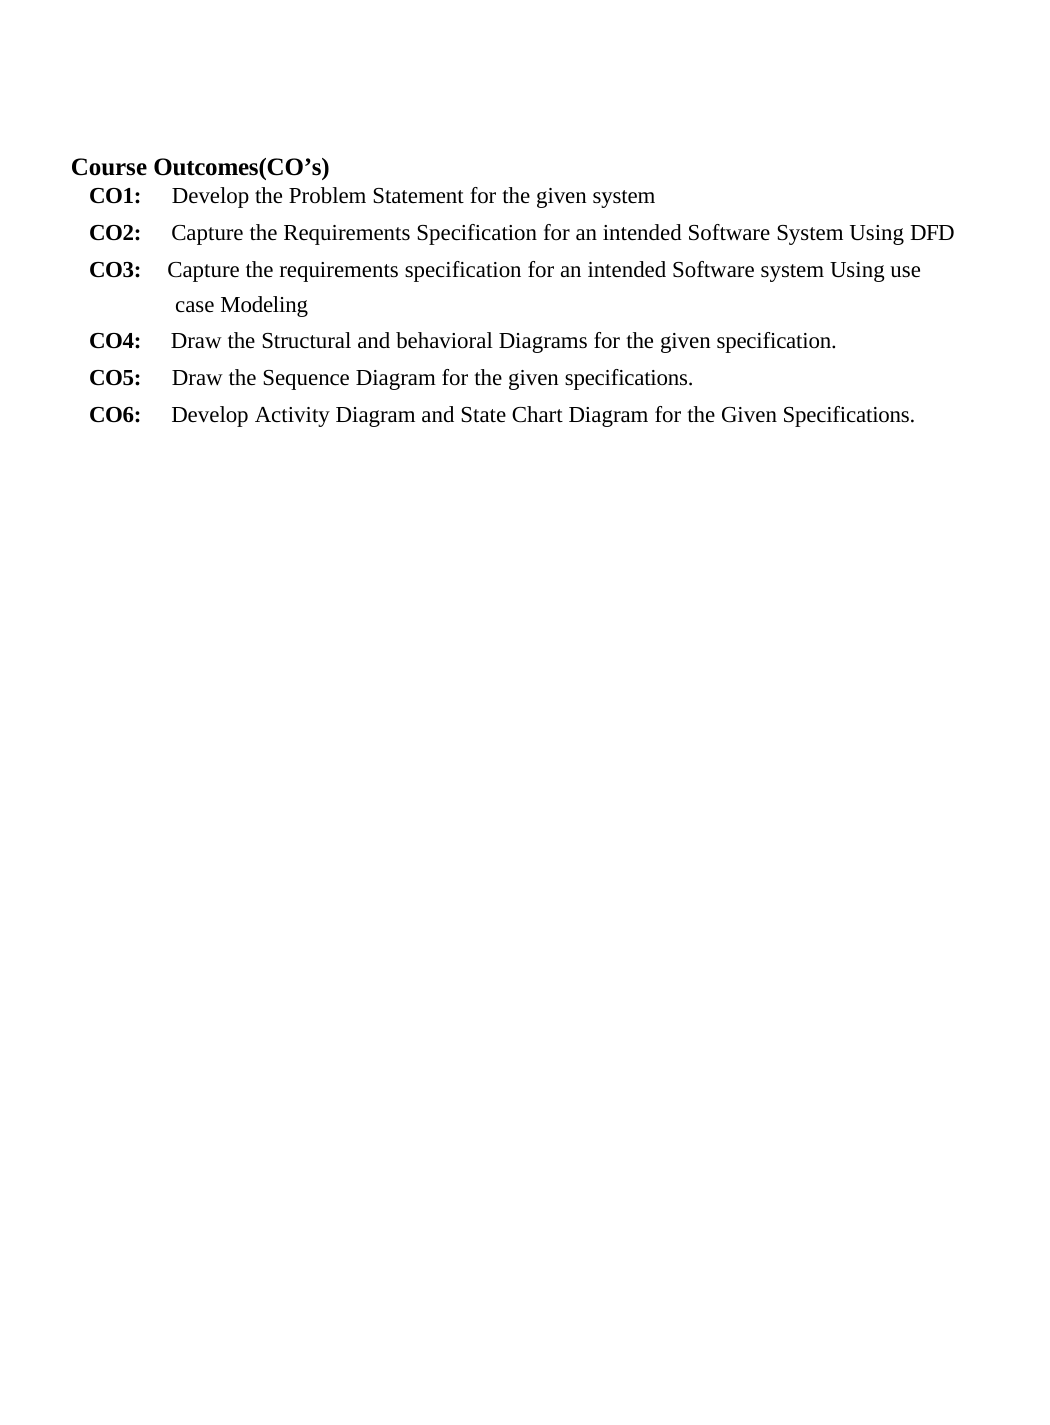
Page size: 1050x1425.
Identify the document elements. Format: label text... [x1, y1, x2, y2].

text CO6: Develop Activity Diagram and State Chart Diagram for the Given Specifications. [89, 401, 1000, 427]
text CO3: Capture the requirements specification for an intended Software system Using use case Modeling [89, 256, 965, 318]
text CO1: Develop the Problem Statement for the given system [89, 183, 1000, 209]
text Course Outcomes(CO’s) [71, 152, 1000, 180]
text CO5: Draw the Sequence Diagram for the given specifications. [89, 364, 1000, 391]
text CO4: Draw the Structural and behavioral Diagrams for the given specification. [89, 328, 1000, 354]
text CO2: Capture the Requirements Specification for an intended Software System Using DFD [89, 219, 1000, 246]
